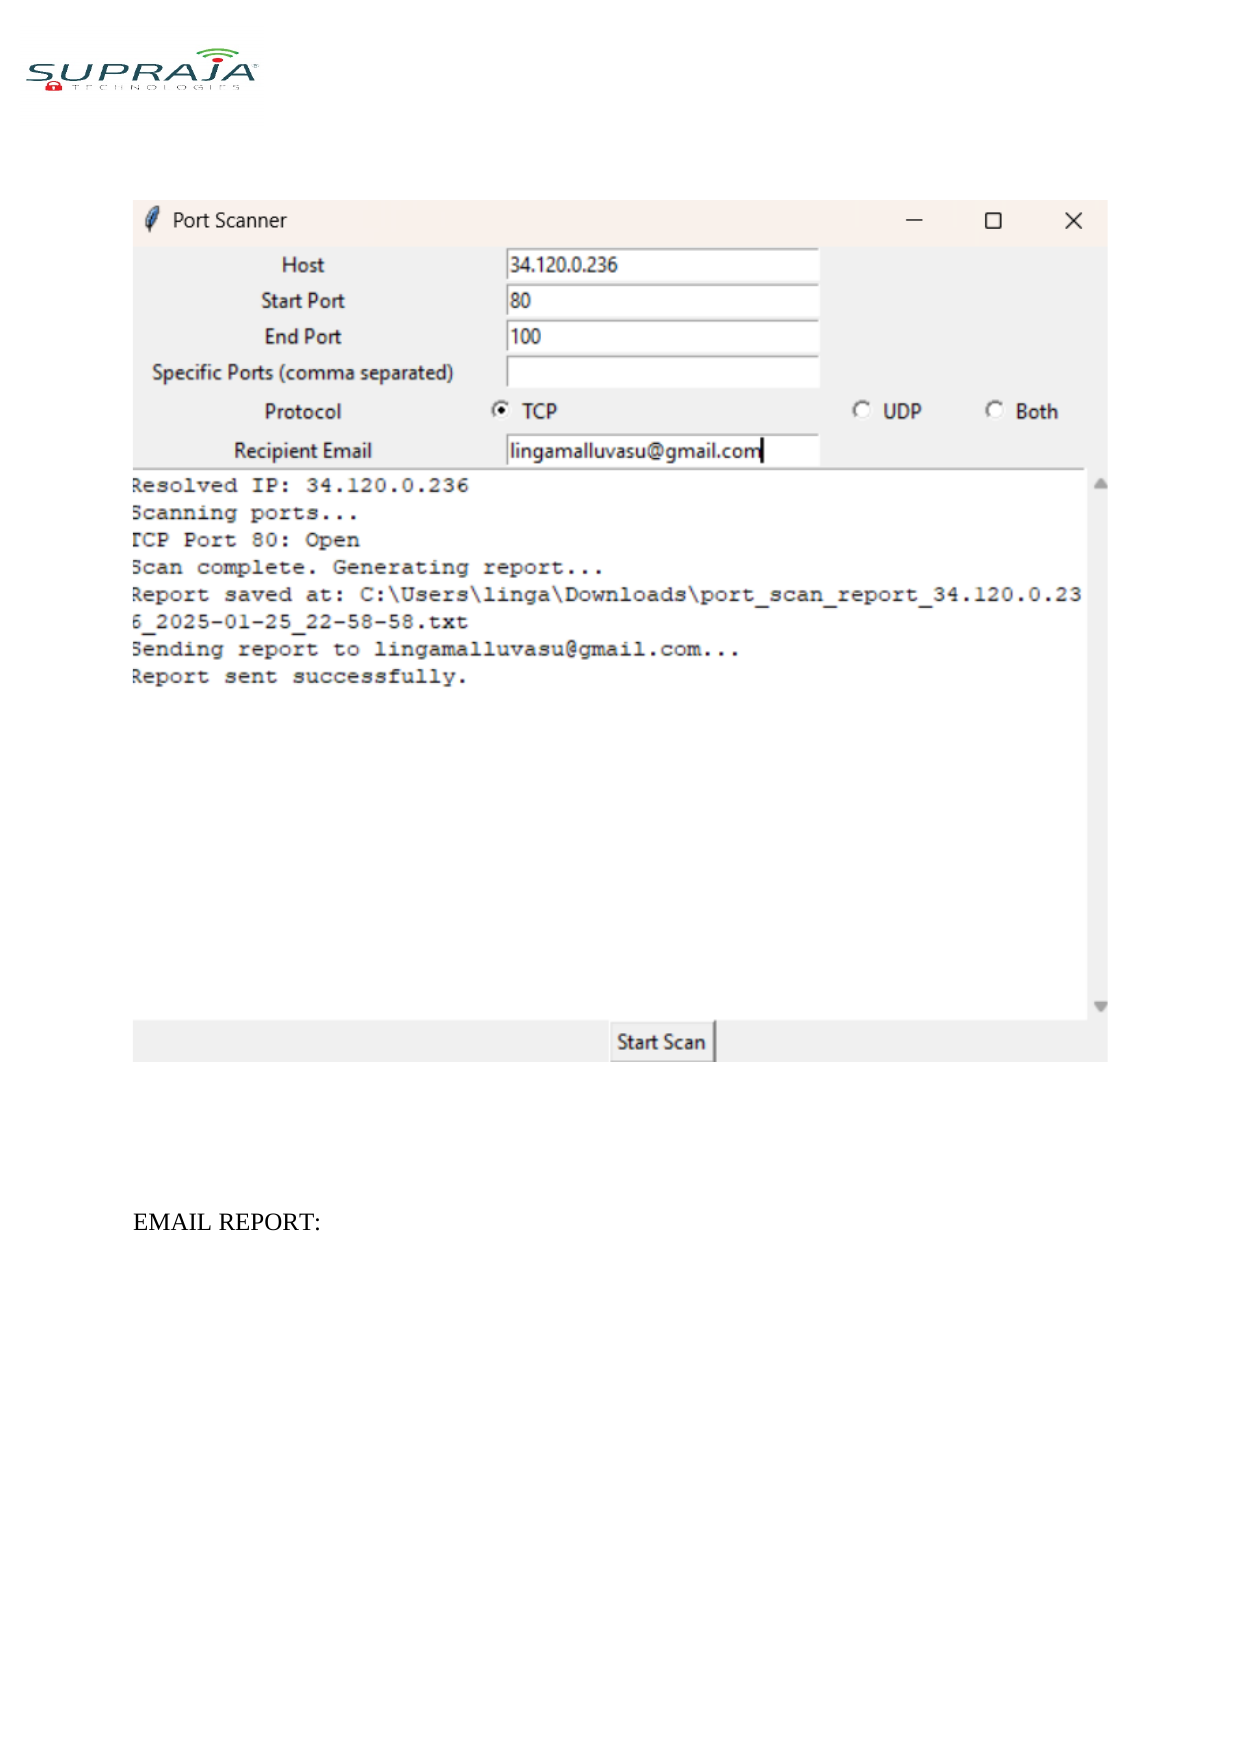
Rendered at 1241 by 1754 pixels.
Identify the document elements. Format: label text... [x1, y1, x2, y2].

text EMAIL REPORT: [133, 1207, 1107, 1236]
picture [132, 200, 1108, 1062]
picture [20, 23, 264, 126]
